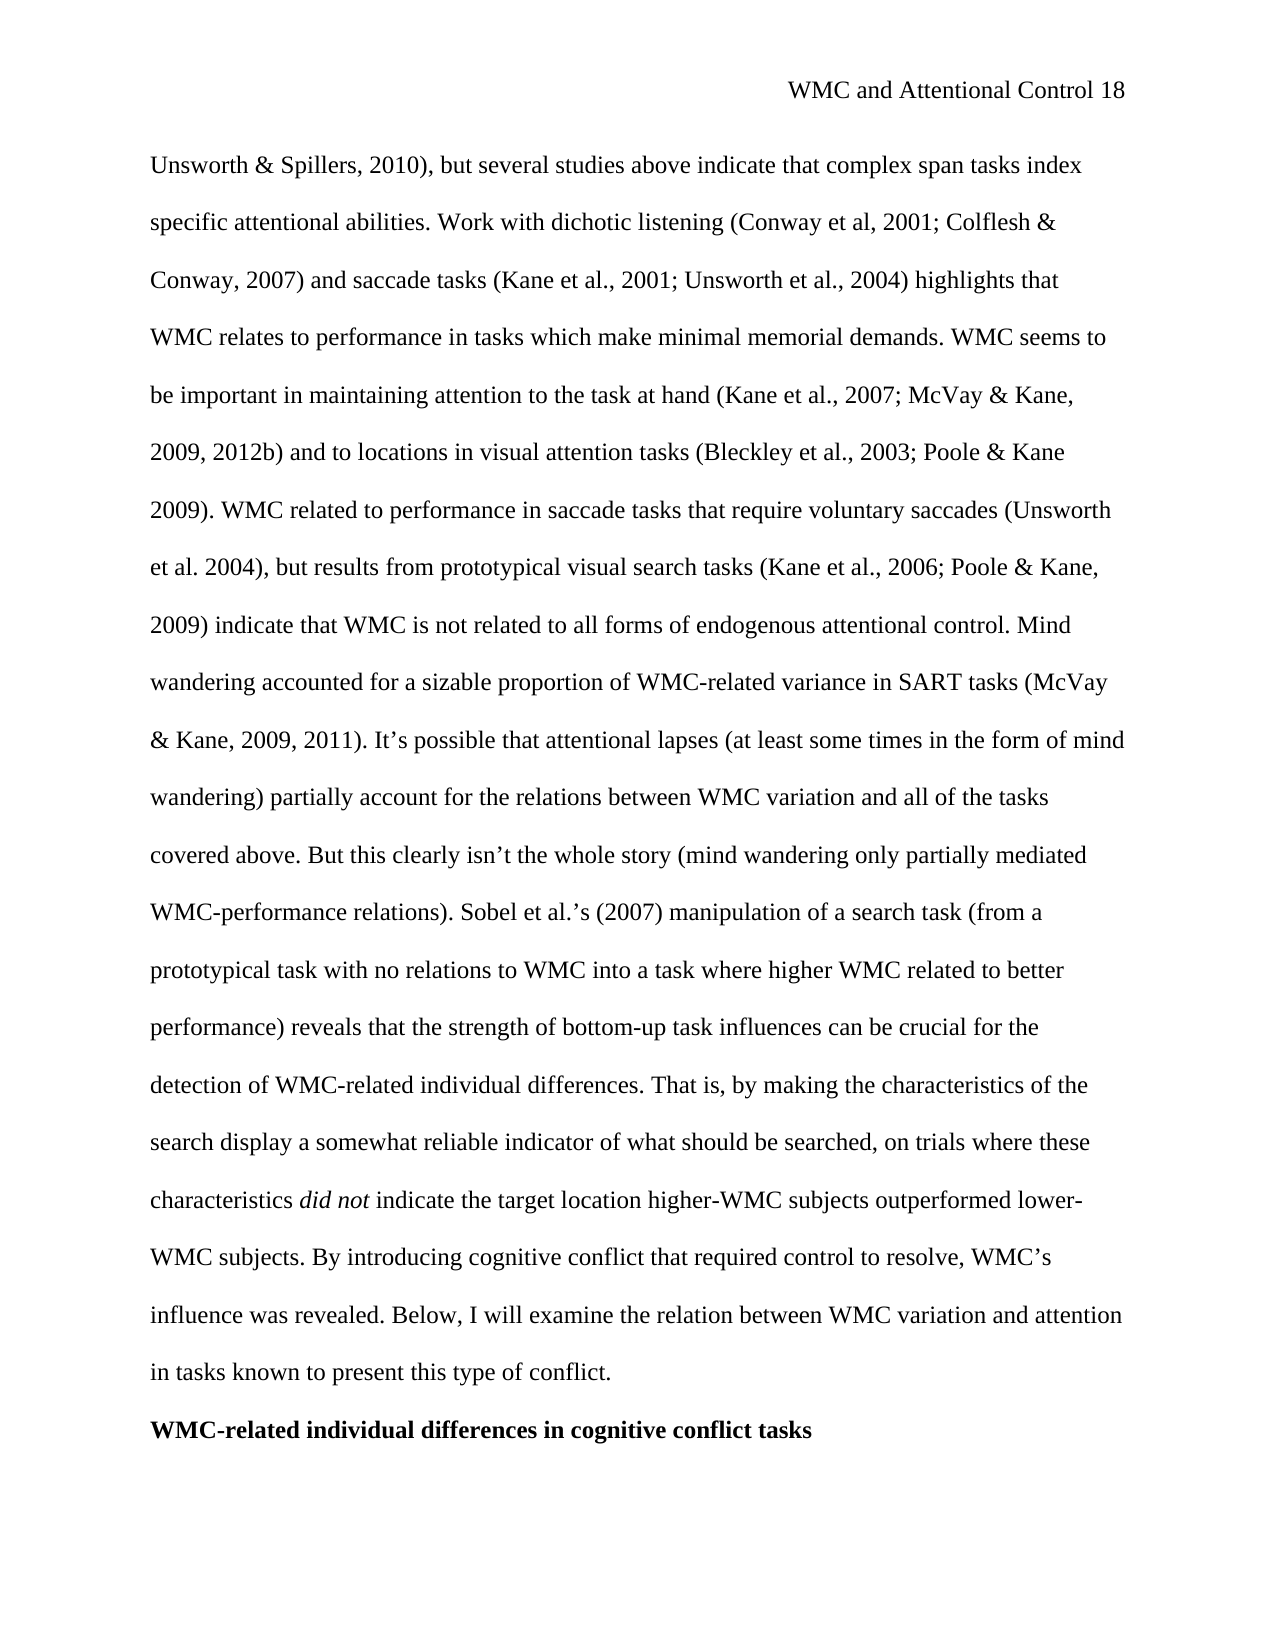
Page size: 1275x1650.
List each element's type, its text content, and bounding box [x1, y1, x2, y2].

text WMC-related individual differences in cognitive conflict tasks [150, 1415, 1125, 1444]
